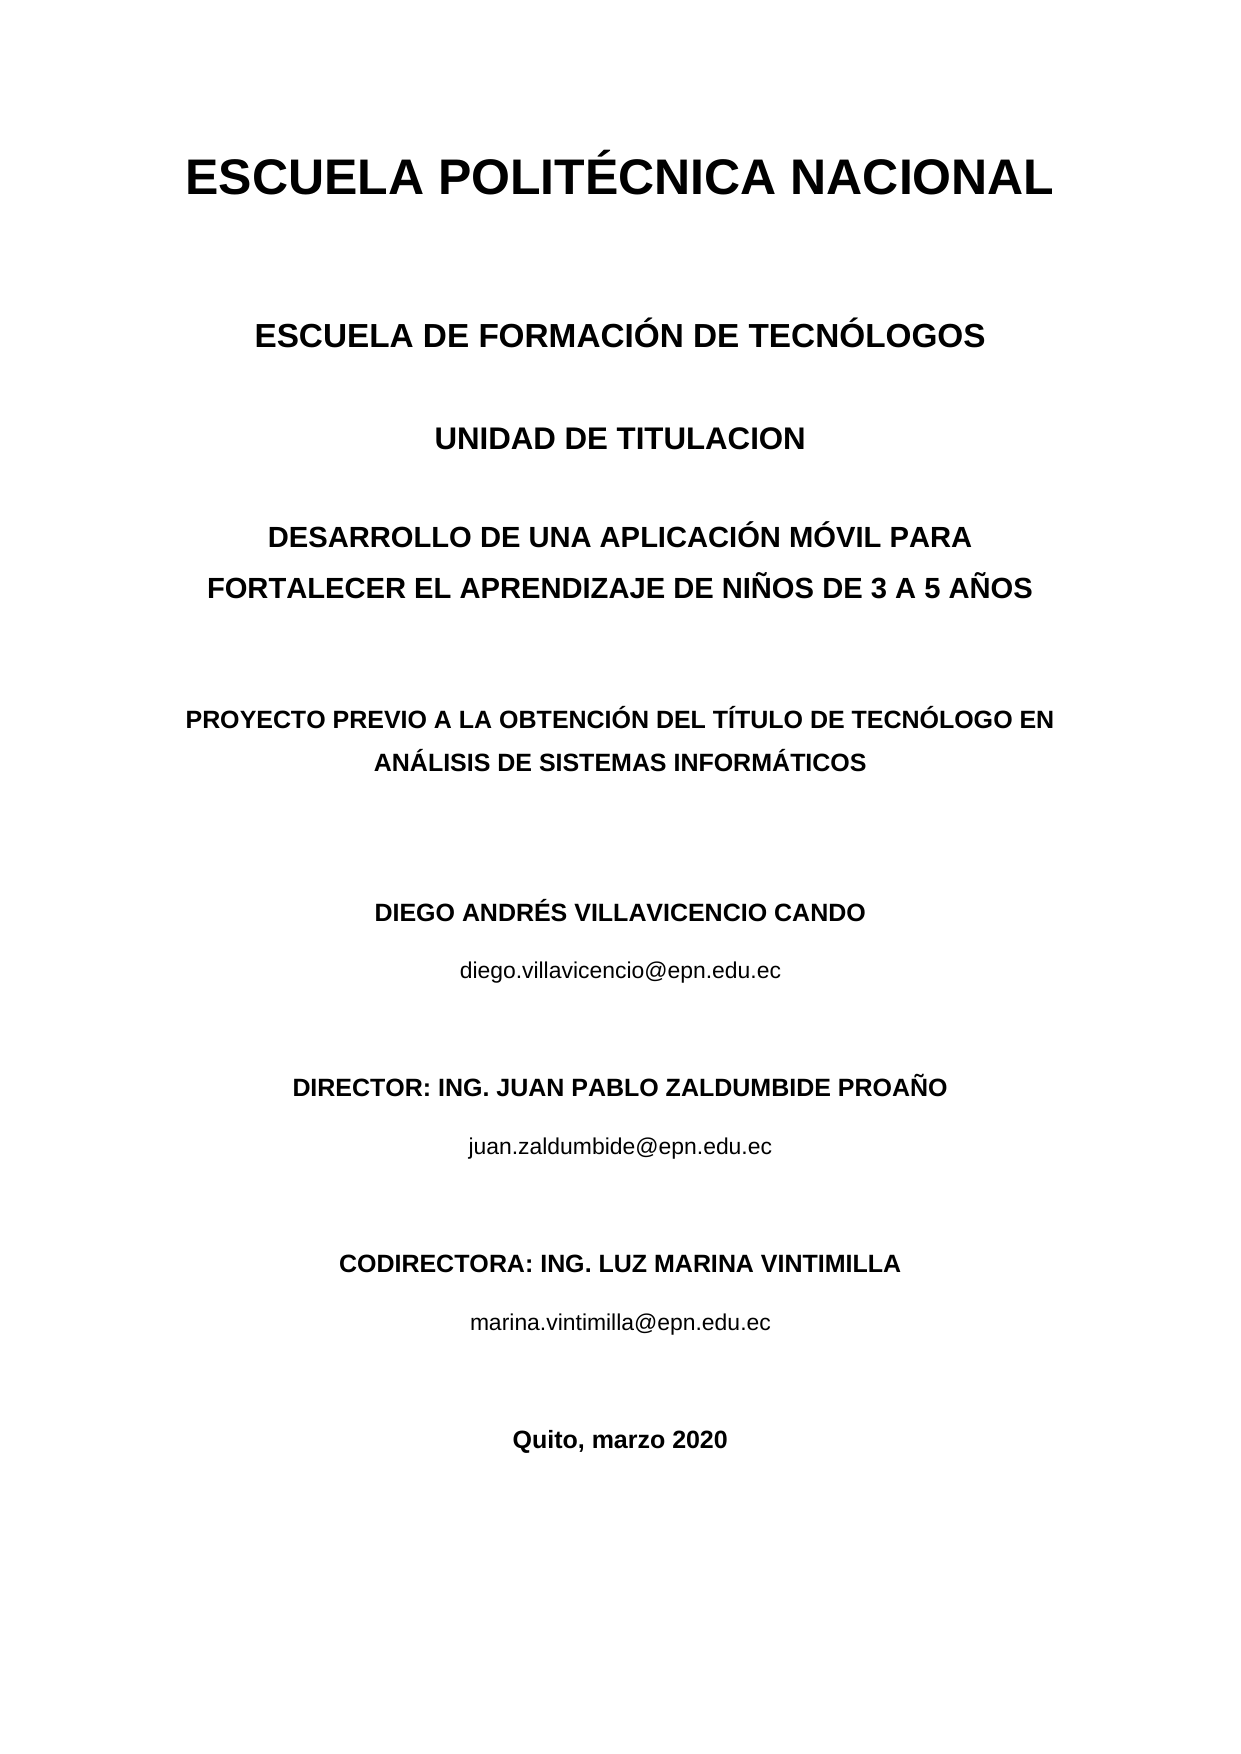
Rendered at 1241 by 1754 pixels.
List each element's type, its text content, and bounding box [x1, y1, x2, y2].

text ESCUELA DE FORMACIÓN DE TECNÓLOGOS [177, 317, 1063, 355]
text juan.zaldumbide@epn.edu.ec [177, 1133, 1063, 1159]
text marina.vintimilla@epn.edu.ec [177, 1309, 1063, 1335]
text DIEGO ANDRÉS VILLAVICENCIO CANDO [177, 898, 1063, 926]
text PROYECTO PREVIO A LA OBTENCIÓN DEL TÍTULO DE TECNÓLOGO EN ANÁLISIS DE SISTEMAS INFORMÁTICOS [177, 704, 1063, 776]
text ESCUELA POLITÉCNICA NACIONAL [177, 148, 1063, 205]
text DESARROLLO DE UNA APLICACIÓN MÓVIL PARA FORTALECER EL APRENDIZAJE DE NIÑOS DE 3 A 5 AÑOS [177, 520, 1063, 604]
text UNIDAD DE TITULACION [177, 420, 1063, 456]
text CODIRECTORA: ING. LUZ MARINA VINTIMILLA [177, 1249, 1063, 1278]
text DIRECTOR: ING. JUAN PABLO ZALDUMBIDE PROAÑO [177, 1073, 1063, 1102]
text Quito, marzo 2020 [177, 1425, 1063, 1454]
text diego.villavicencio@epn.edu.ec [177, 957, 1063, 984]
